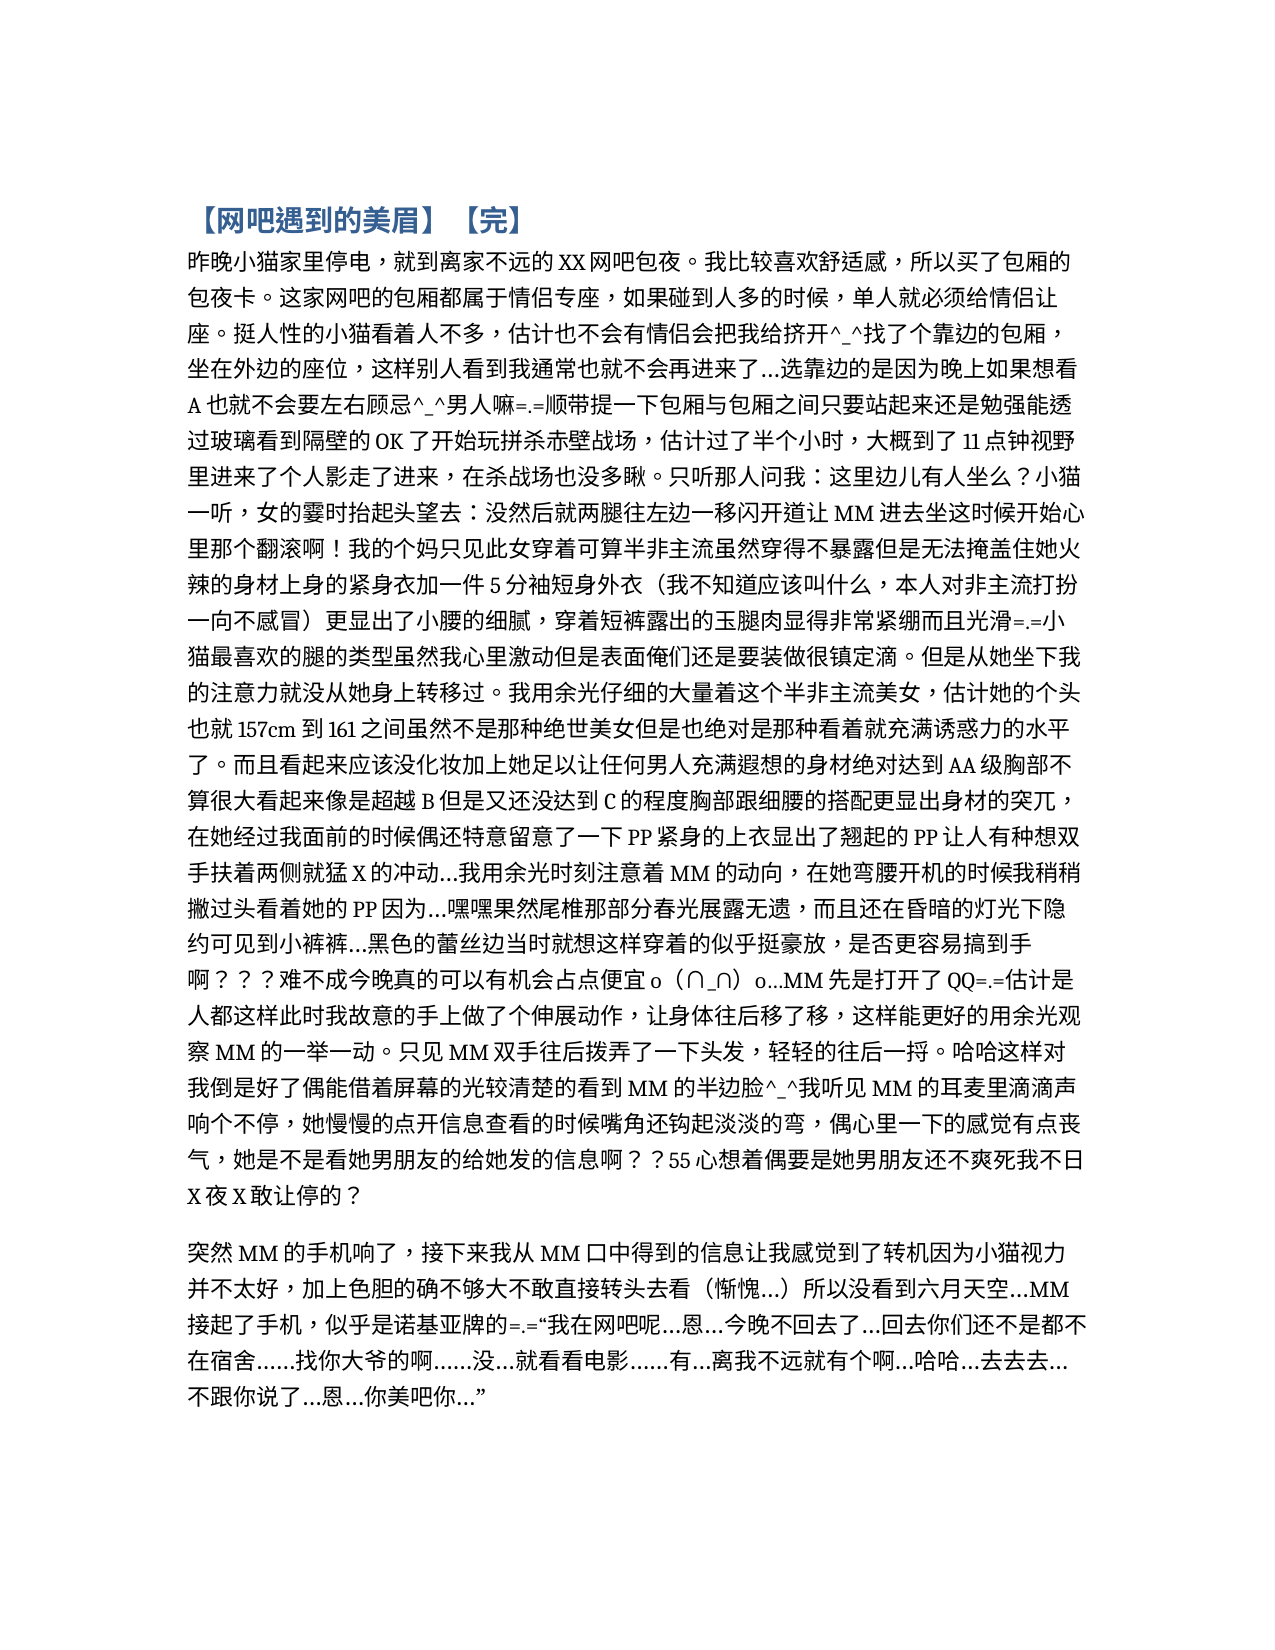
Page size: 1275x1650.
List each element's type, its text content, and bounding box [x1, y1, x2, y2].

subtitle 【网吧遇到的美眉】【完】 [187, 200, 1087, 240]
text 突然MM的手机响了，接下来我从MM口中得到的信息让我感觉到了转机因为小猫视力并不太好，加上色胆的确不够大不敢直接转头去看（惭愧…）所以没看到六月天空…MM接起了手机，似乎是诺基亚牌的=.=“我在网吧呢…恩…今晚不回去了…回去你们还不是都不在宿舍……找你大爷的啊……没…就看看电影……有…离我不远就有个啊…哈哈…去去去…不跟你说了…恩…你美吧你…” [187, 1237, 1087, 1412]
text 昨晚小猫家里停电，就到离家不远的XX网吧包夜。我比较喜欢舒适感，所以买了包厢的包夜卡。这家网吧的包厢都属于情侣专座，如果碰到人多的时候，单人就必须给情侣让座。挺人性的小猫看着人不多，估计也不会有情侣会把我给挤开^_^找了个靠边的包厢，坐在外边的座位，这样别人看到我通常也就不会再进来了…选靠边的是因为晚上如果想看A也就不会要左右顾忌^_^男人嘛=.=顺带提一下包厢与包厢之间只要站起来还是勉强能透过玻璃看到隔壁的OK了开始玩拼杀赤壁战场，估计过了半个小时，大概到了11点钟视野里进来了个人影走了进来，在杀战场也没多瞅。只听那人问我：这里边儿有人坐么？小猫一听，女的霎时抬起头望去：没然后就两腿往左边一移闪开道让MM进去坐这时候开始心里那个翻滚啊！我的个妈只见此女穿着可算半非主流虽然穿得不暴露但是无法掩盖住她火辣的身材上身的紧身衣加一件5分袖短身外衣（我不知道应该叫什么，本人对非主流打扮一向不感冒）更显出了小腰的细腻，穿着短裤露出的玉腿肉显得非常紧绷而且光滑=.=小猫最喜欢的腿的类型虽然我心里激动但是表面俺们还是要装做很镇定滴。但是从她坐下我的注意力就没从她身上转移过。我用余光仔细的大量着这个半非主流美女，估计她的个头也就157cm到161之间虽然不是那种绝世美女但是也绝对是那种看着就充满诱惑力的水平了。而且看起来应该没化妆加上她足以让任何男人充满遐想的身材绝对达到AA级胸部不算很大看起来像是超越B但是又还没达到C的程度胸部跟细腰的搭配更显出身材的突兀，在她经过我面前的时候偶还特意留意了一下PP紧身的上衣显出了翘起的PP让人有种想双手扶着两侧就猛X的冲动…我用余光时刻注意着MM的动向，在她弯腰开机的时候我稍稍撇过头看着她的PP因为…嘿嘿果然尾椎那部分春光展露无遗，而且还在昏暗的灯光下隐约可见到小裤裤…黑色的蕾丝边当时就想这样穿着的似乎挺豪放，是否更容易搞到手啊？？？难不成今晚真的可以有机会占点便宜o（∩_∩）o…MM先是打开了QQ=.=估计是人都这样此时我故意的手上做了个伸展动作，让身体往后移了移，这样能更好的用余光观察MM的一举一动。只见MM双手往后拨弄了一下头发，轻轻的往后一捋。哈哈这样对我倒是好了偶能借着屏幕的光较清楚的看到MM的半边脸^_^我听见MM的耳麦里滴滴声响个不停，她慢慢的点开信息查看的时候嘴角还钩起淡淡的弯，偶心里一下的感觉有点丧气，她是不是看她男朋友的给她发的信息啊？？55心想着偶要是她男朋友还不爽死我不日X夜X敢让停的？ [187, 246, 1087, 1211]
